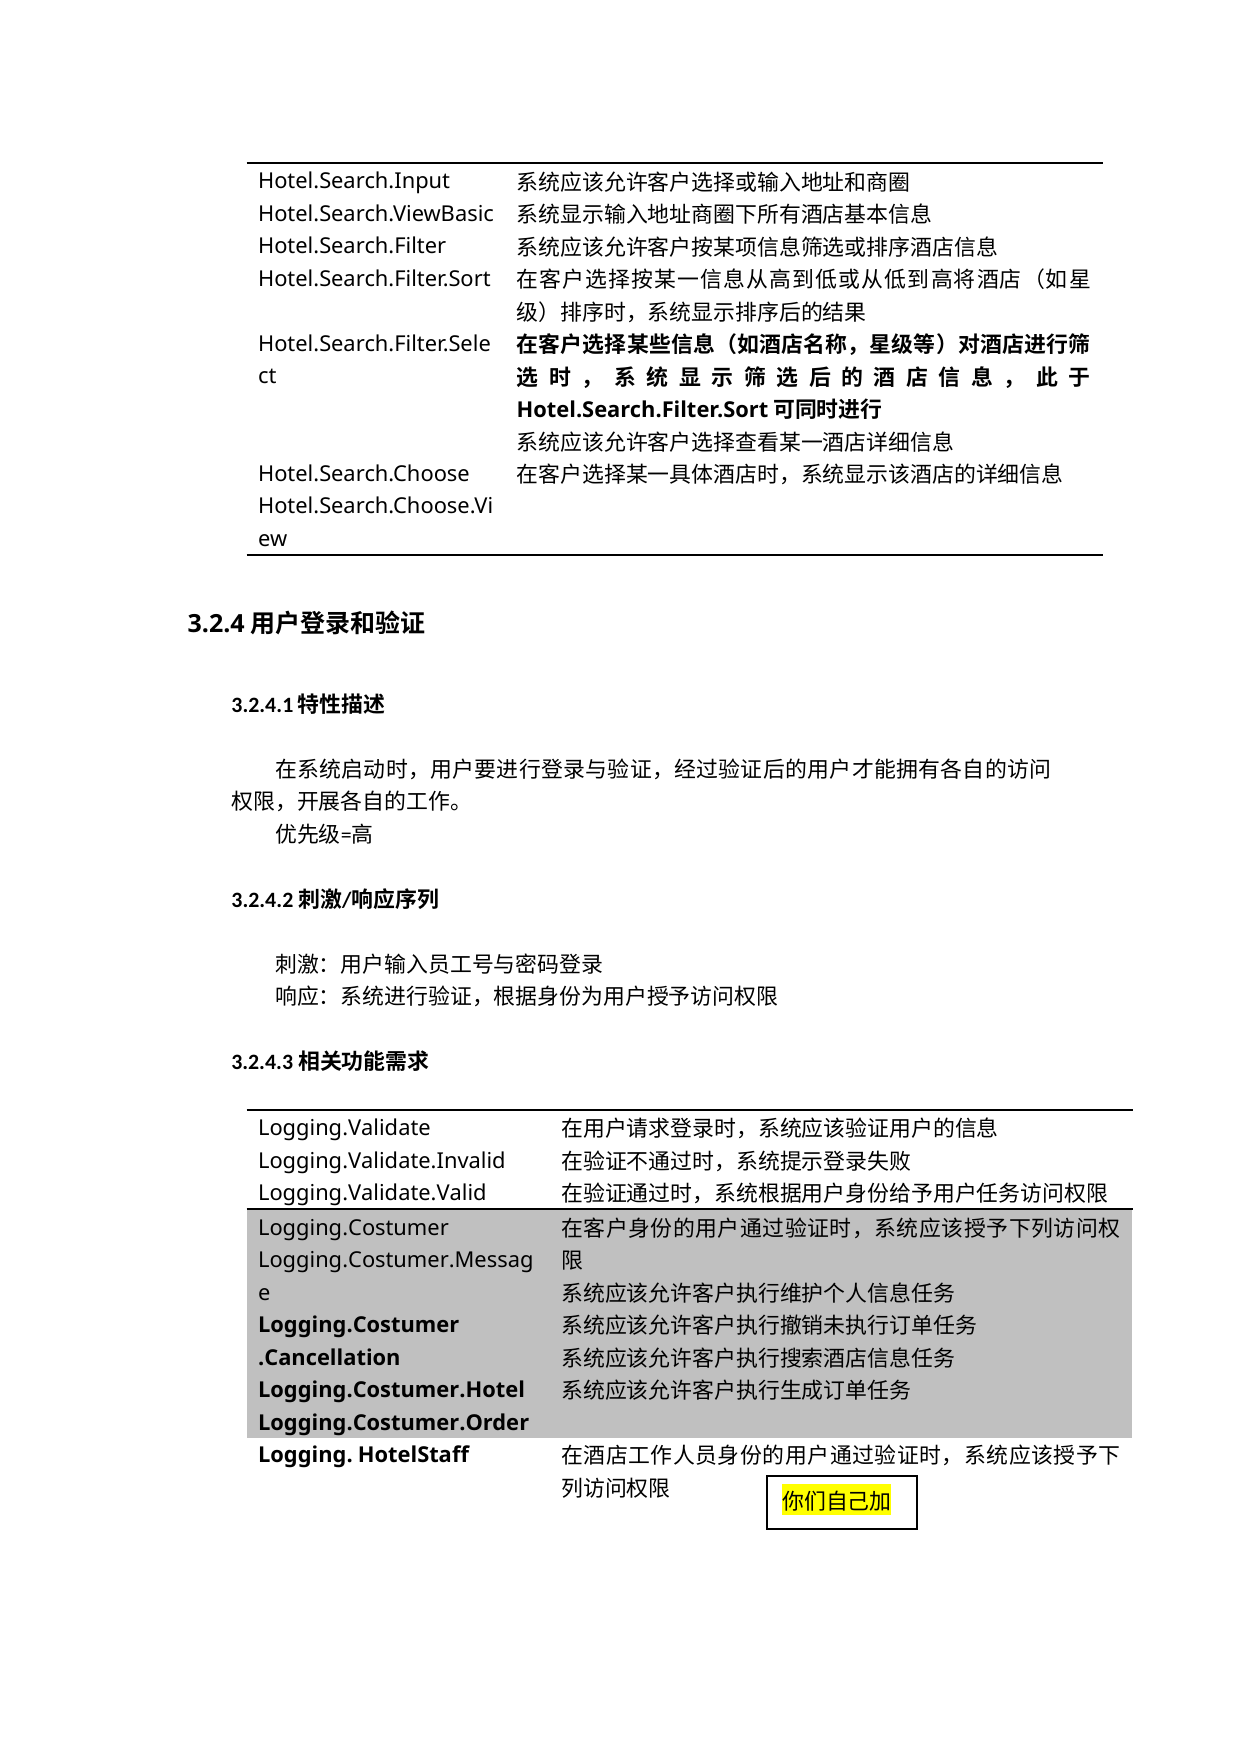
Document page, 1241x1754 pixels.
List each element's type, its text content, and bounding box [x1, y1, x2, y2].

text 优先级=高 [231, 816, 1053, 849]
text 3.2.4.1特性描述 [187, 686, 1053, 719]
table_cell 在酒店工作人员身份的用户通过验证时，系统应该授予下列访问权限 [550, 1438, 1132, 1568]
table_cell Logging. HotelStaff [247, 1438, 550, 1568]
table_cell 在客户身份的用户通过验证时，系统应该授予下列访问权限 系统应该允许客户执行维护个人信息任务 系统应该允许客户执行撤销未执行订单任务 系统应该允许客户执行搜索酒店信息任务 系统应该允许客户执行生成订单任务 [550, 1210, 1132, 1438]
text 在系统启动时，用户要进行登录与验证，经过验证后的用户才能拥有各自的访问权限，开展各自的工作。 [231, 751, 1053, 816]
text 响应：系统进行验证，根据身份为用户授予访问权限 [231, 979, 1053, 1011]
table_header Logging.Validate Logging.Validate.Invalid Logging.Validate.Valid [247, 1111, 550, 1208]
table_header 在用户请求登录时，系统应该验证用户的信息 在验证不通过时，系统提示登录失败 在验证通过时，系统根据用户身份给予用户任务访问权限 [550, 1111, 1132, 1208]
text 刺激：用户输入员工号与密码登录 [231, 946, 1053, 979]
table_cell Logging.Costumer Logging.Costumer.Message Logging.Costumer.Cancellation Logging.Costumer.Hotel Logging.Costumer.Order [247, 1210, 550, 1438]
text 3.2.4.3 相关功能需求 [187, 1044, 1053, 1076]
text 3.2.4用户登录和验证 [187, 589, 1053, 654]
text 3.2.4.2 刺激/响应序列 [187, 881, 1053, 914]
